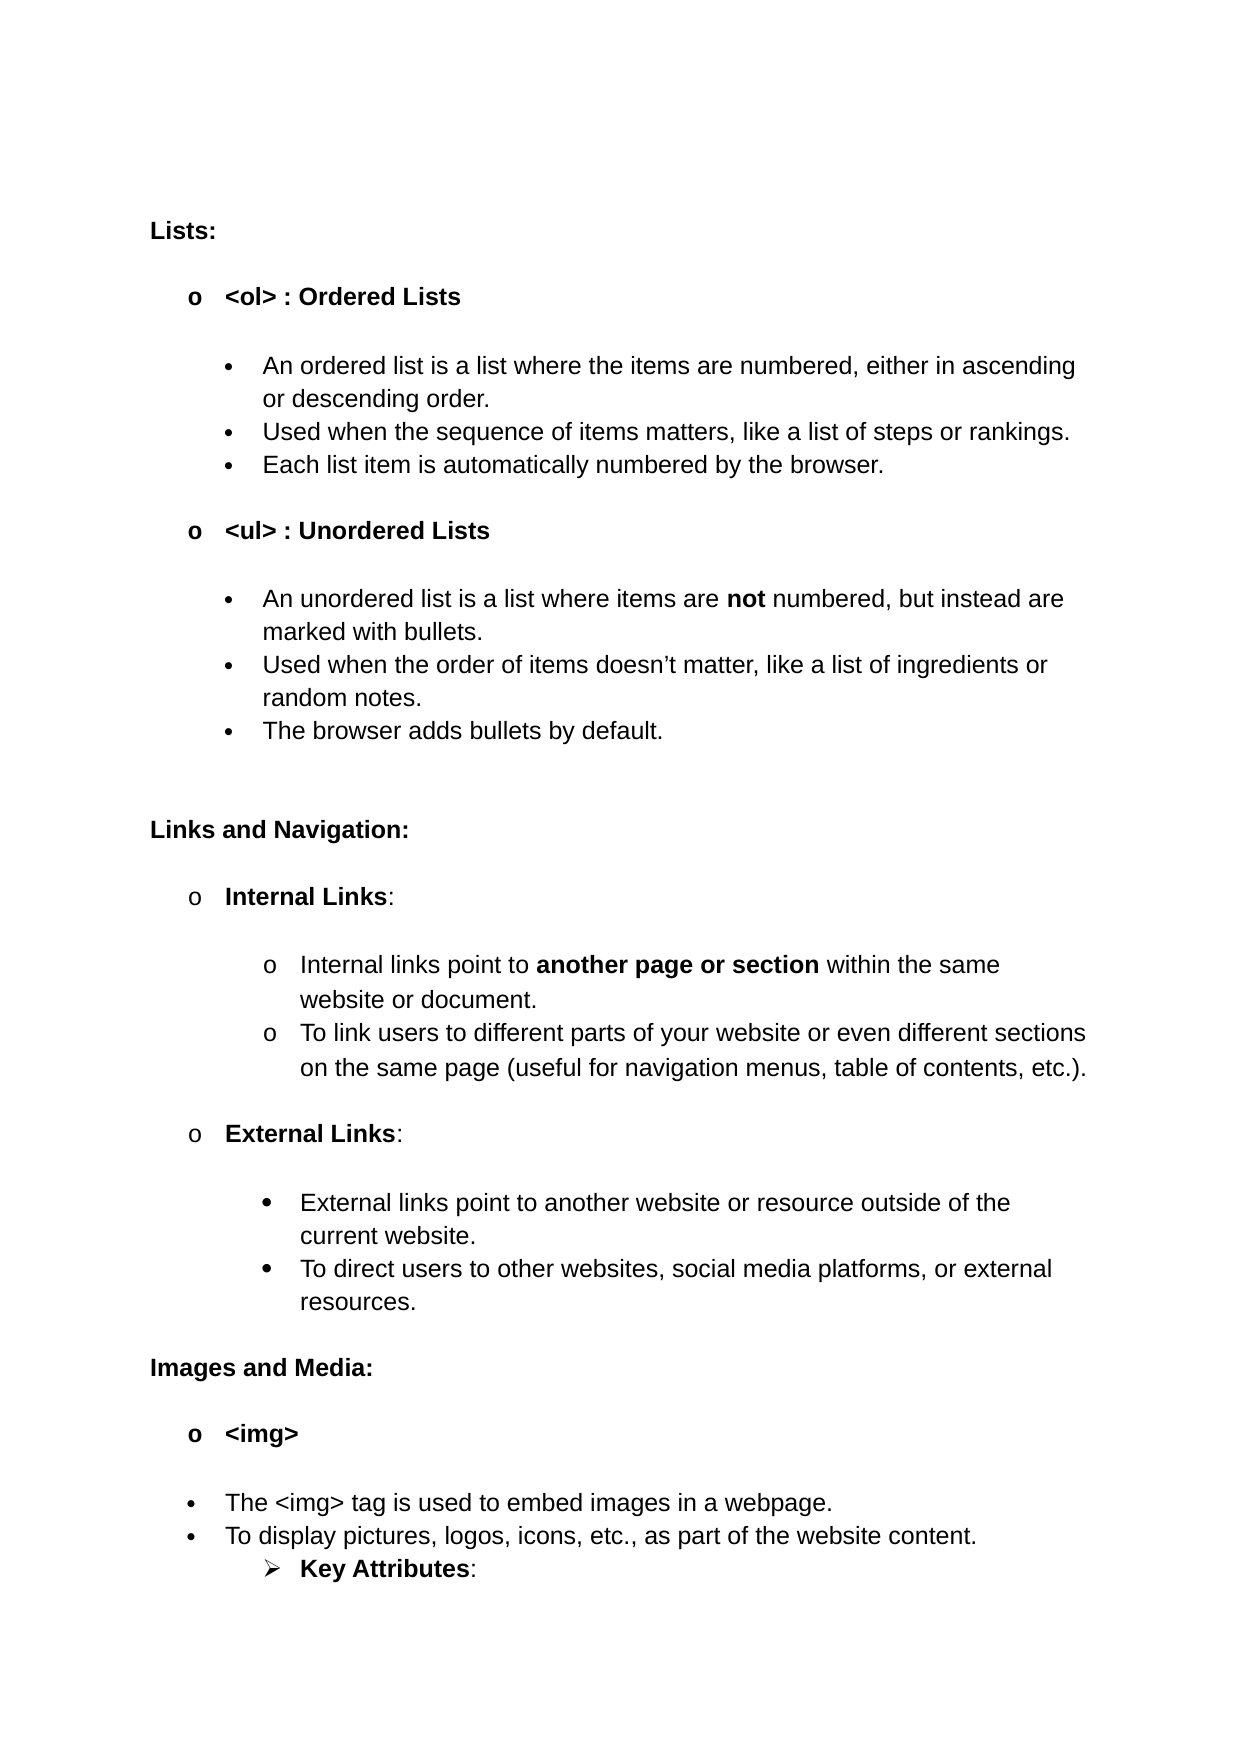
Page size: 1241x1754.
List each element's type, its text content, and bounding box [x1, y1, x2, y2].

list Links and Navigation: [150, 815, 1090, 844]
list The <img> tag is used to embed images in a webpage. [187, 1488, 1090, 1517]
list Internal Links: [187, 881, 1090, 912]
list Used when the sequence of items matters, like a list of steps or rankings. [225, 417, 1090, 445]
list Images and Media: [150, 1353, 1090, 1382]
list The browser adds bullets by default. [225, 716, 1090, 745]
list Each list item is automatically numbered by the browser. [225, 450, 1090, 478]
list Lists: [150, 216, 1090, 245]
list External Links: [187, 1119, 1090, 1150]
list To direct users to other websites, social media platforms, or external resources. [262, 1254, 1090, 1316]
list To display pictures, logos, icons, etc., as part of the website content. [187, 1521, 1090, 1550]
list <ul> : Unordered Lists [187, 516, 1090, 547]
list Used when the order of items doesn’t matter, like a list of ingredients or random notes. [225, 650, 1090, 712]
list Key Attributes: [262, 1554, 1090, 1583]
list <ol> : Ordered Lists [187, 282, 1090, 313]
list To link users to different parts of your website or even different sections on the same page (useful for navigation menus, table of contents, etc.). [262, 1018, 1090, 1082]
list An ordered list is a list where the items are numbered, either in ascending or descending order. [225, 351, 1090, 412]
list Internal links point to another page or section within the same website or document. [262, 950, 1090, 1014]
list An unordered list is a list where items are not numbered, but instead are marked with bullets. [225, 584, 1090, 646]
list <img> [187, 1419, 1090, 1450]
list External links point to another website or resource outside of the current website. [262, 1188, 1090, 1250]
